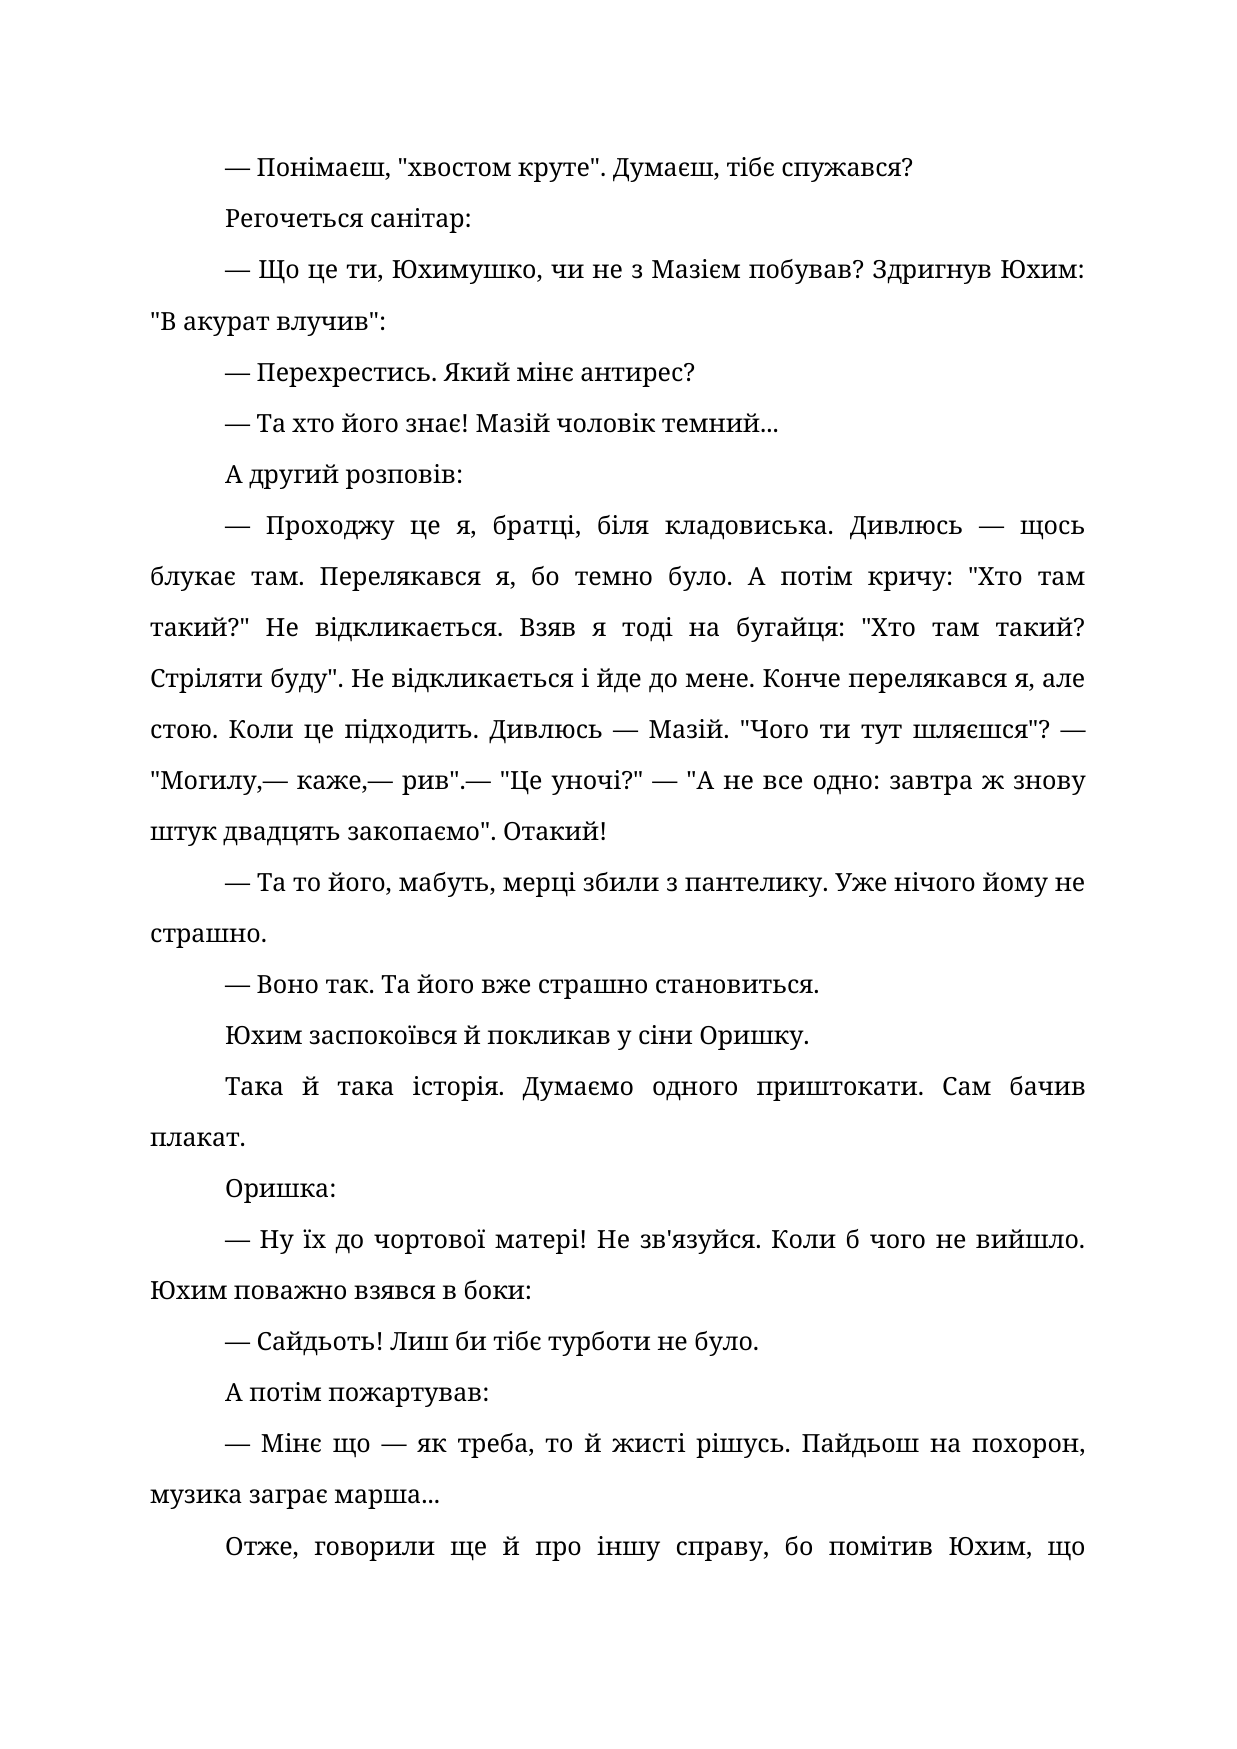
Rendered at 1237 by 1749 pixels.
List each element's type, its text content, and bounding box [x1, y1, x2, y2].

text Оришка: [150, 1171, 1086, 1205]
text — Воно так. Та його вже страшно становиться. [150, 967, 1086, 1001]
text — Проходжу це я, братці, біля кладовиська. Дивлюсь — щось блукає там. Перелякався я, бо темно було. А потім кричу: "Хто там такий?" Не відкликається. Взяв я тоді на бугайця: "Хто там такий? Стріляти буду". Не відкликається і йде до мене. Конче перелякався я, але стою. Коли це підходить. Дивлюсь — Мазій. "Чого ти тут шляєшся"? — "Могилу,— каже,— рив".— "Це уночі?" — "А не все одно: завтра ж знову штук двадцять закопаємо". Отакий! [150, 507, 1086, 848]
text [150, 1528, 1086, 1562]
text — Понімаєш, "хвостом круте". Думаєш, тібє спужався? [150, 150, 1086, 184]
text А другий розповів: [150, 456, 1086, 490]
text — Що це ти, Юхимушко, чи не з Мазієм побував? Здригнув Юхим: "В акурат влучив": [150, 252, 1086, 337]
text Така й така історія. Думаємо одного приштокати. Сам бачив плакат. [150, 1069, 1086, 1154]
text Юхим заспокоївся й покликав у сіни Оришку. [150, 1018, 1086, 1052]
text — Мінє що — як треба, то й жисті рішусь. Пайдьош на похорон, музика заграє марша... [150, 1426, 1086, 1511]
text — Та то його, мабуть, мерці збили з пантелику. Уже нічого йому не страшно. [150, 864, 1086, 950]
text — Перехрестись. Який мінє антирес? [150, 354, 1086, 388]
text — Та хто його знає! Мазій чоловік темний... [150, 405, 1086, 439]
text — Ну їх до чортової матері! Не зв'язуйся. Коли б чого не вийшло. Юхим поважно взявся в боки: [150, 1222, 1086, 1307]
text — Сайдьоть! Лиш би тібє турботи не було. [150, 1324, 1086, 1358]
text Регочеться санітар: [150, 201, 1086, 235]
text А потім пожартував: [150, 1375, 1086, 1409]
